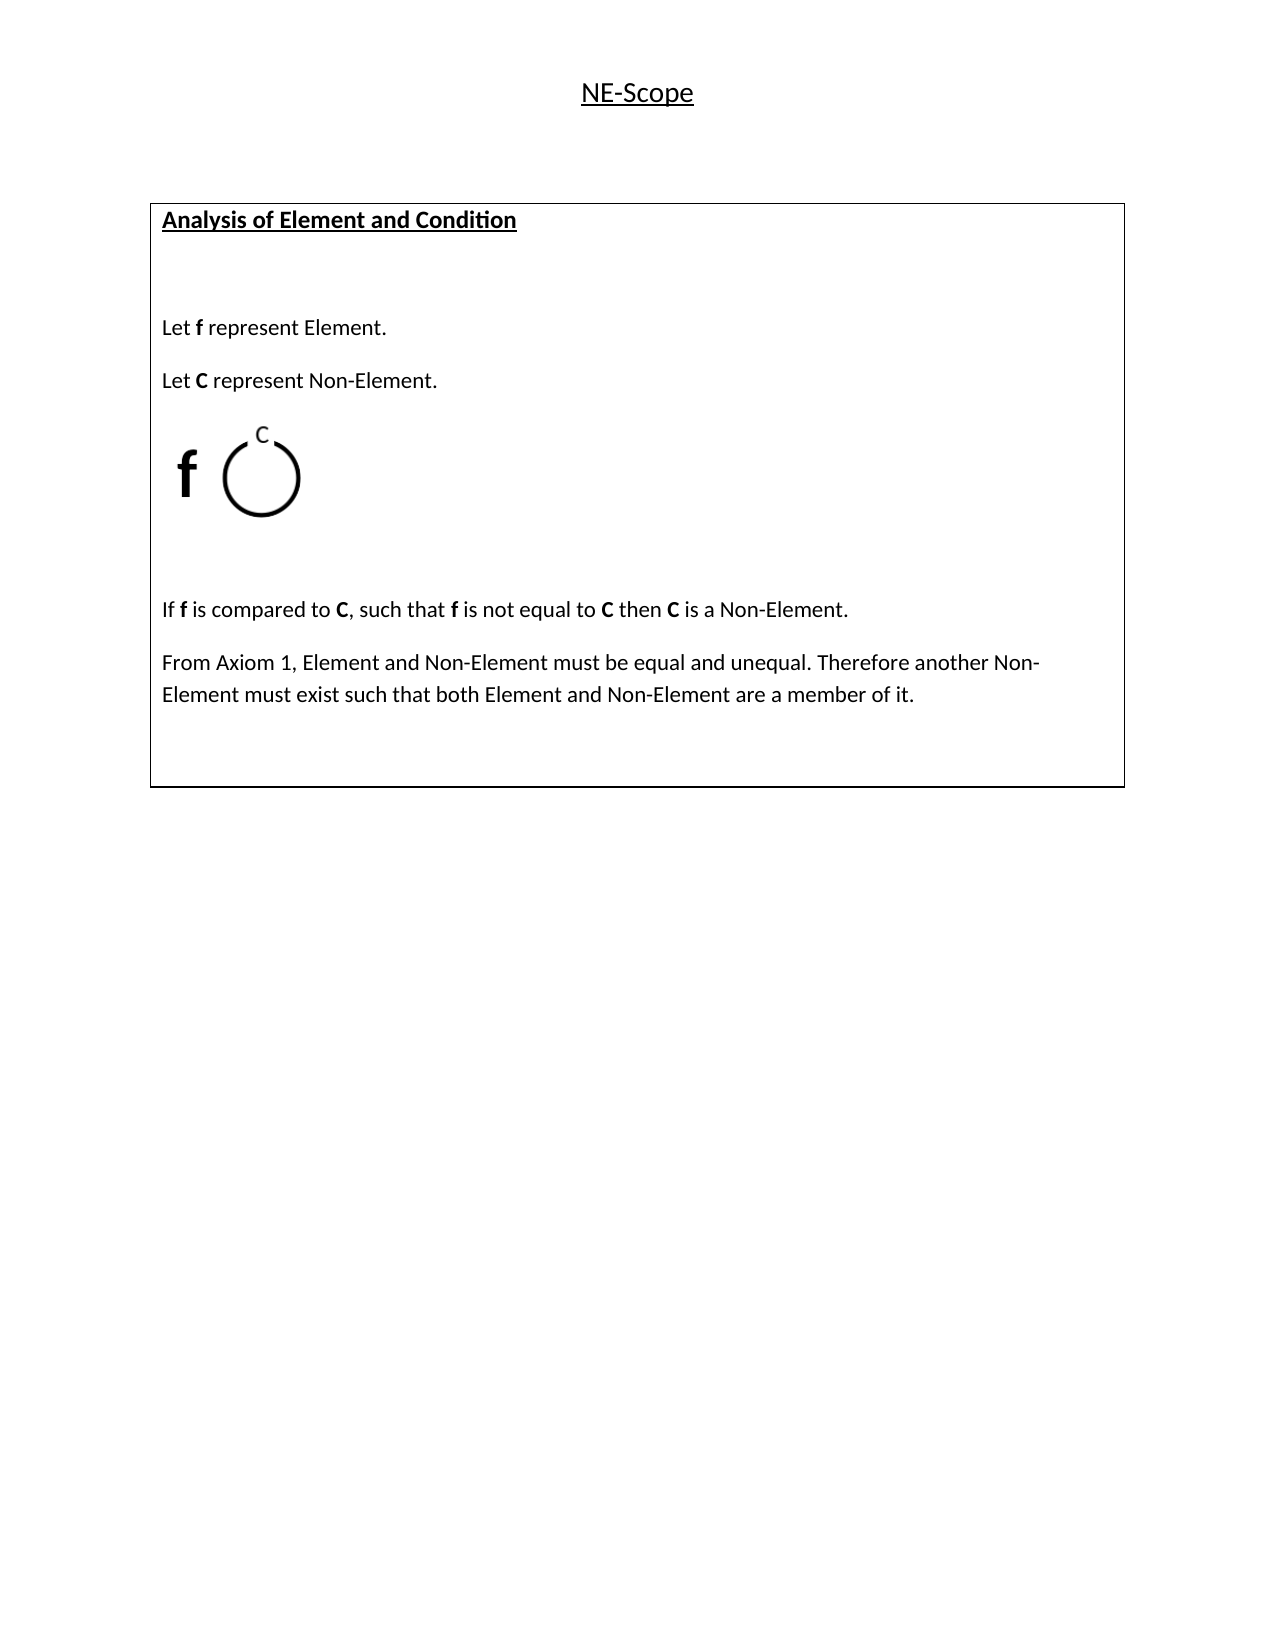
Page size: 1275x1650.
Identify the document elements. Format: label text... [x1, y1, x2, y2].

table_header Analysis of Element and Condition Let f represent Element. Let C represent Non-Element. If f is compared to C, such that f is not equal to C then C is a Non-Element. From Axiom 1, Element and Non-Element must be equal and unequal. Therefore another Non-Element must exist such that both Element and Non-Element are a member of it. [151, 204, 1124, 786]
